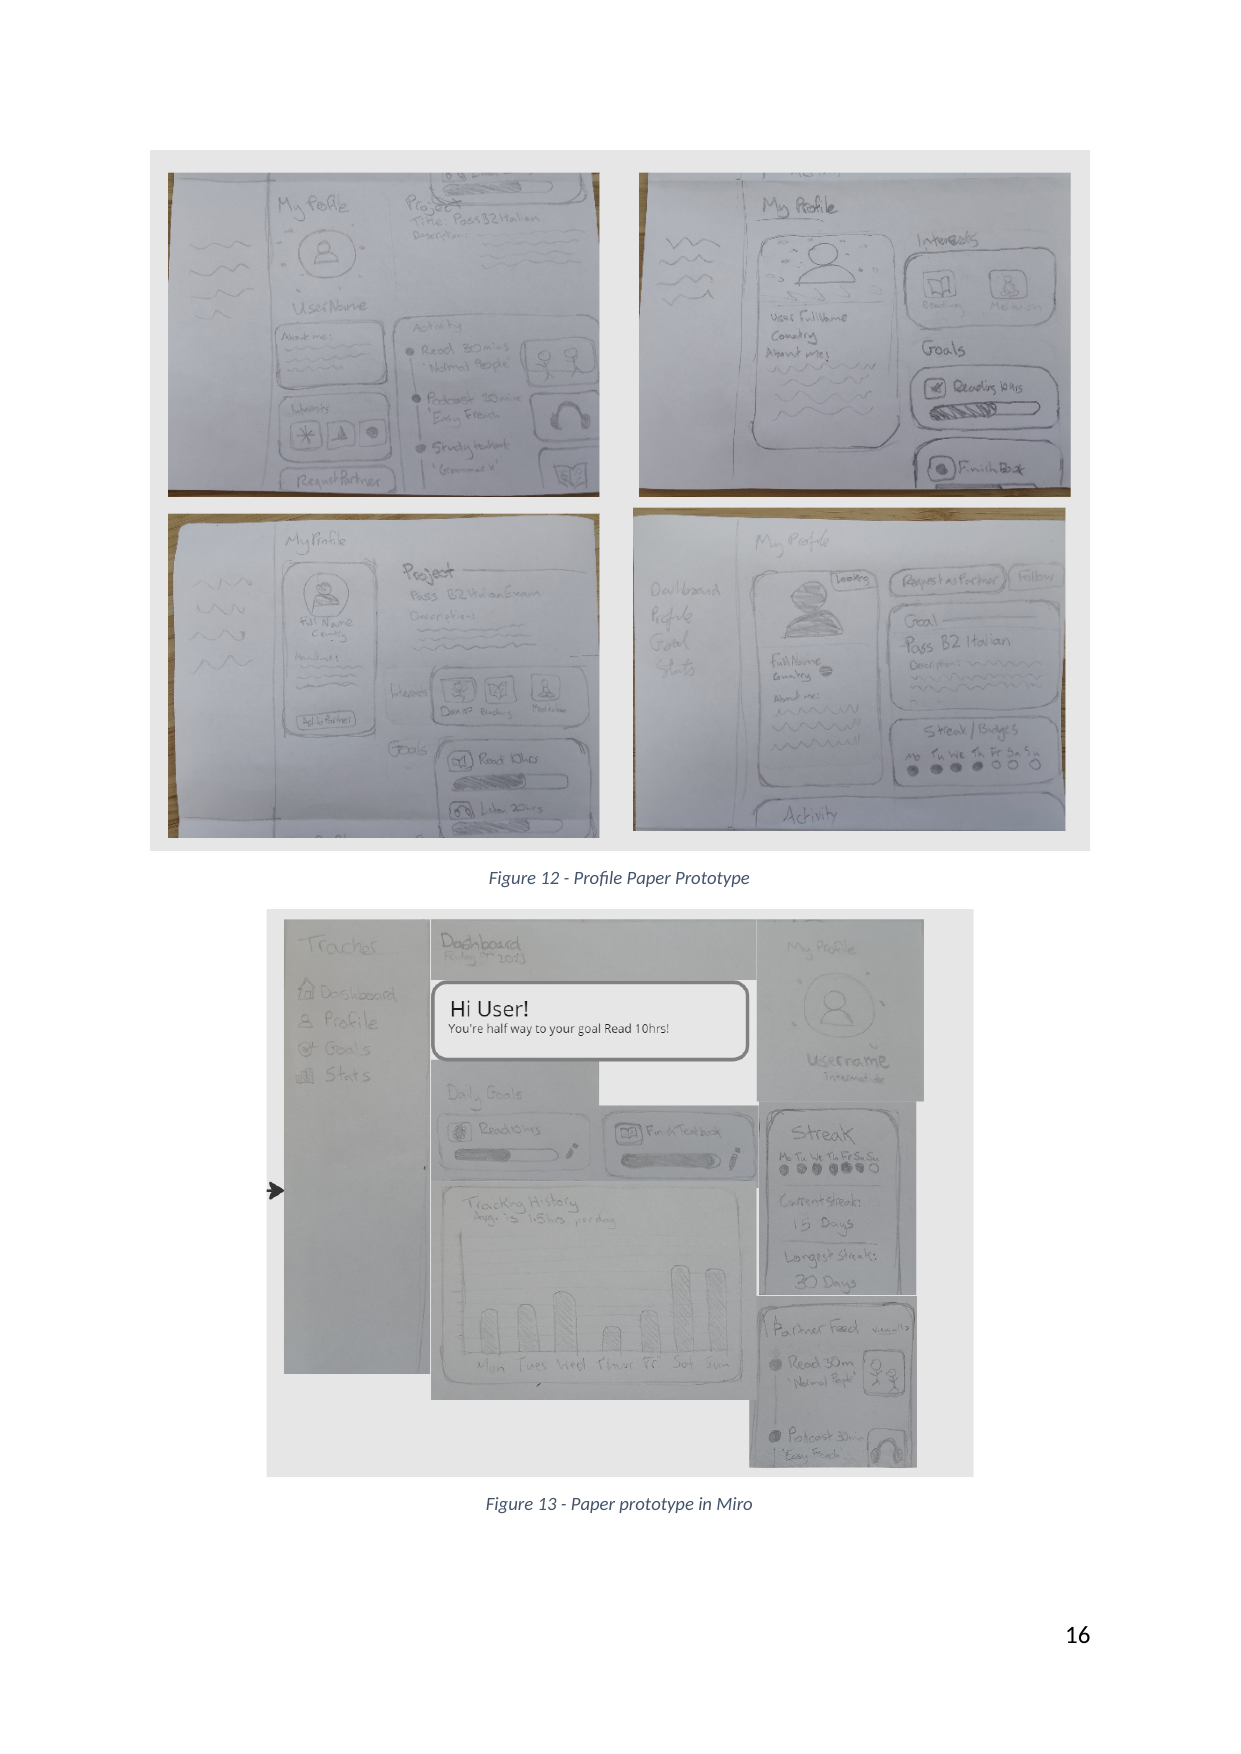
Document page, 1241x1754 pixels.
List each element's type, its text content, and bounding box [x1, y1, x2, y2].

text Figure 13 - Paper prototype in Miro [150, 1492, 1090, 1515]
text Figure 12 - Profile Paper Prototype [150, 866, 1090, 889]
picture [266, 909, 974, 1477]
picture [150, 150, 1091, 851]
